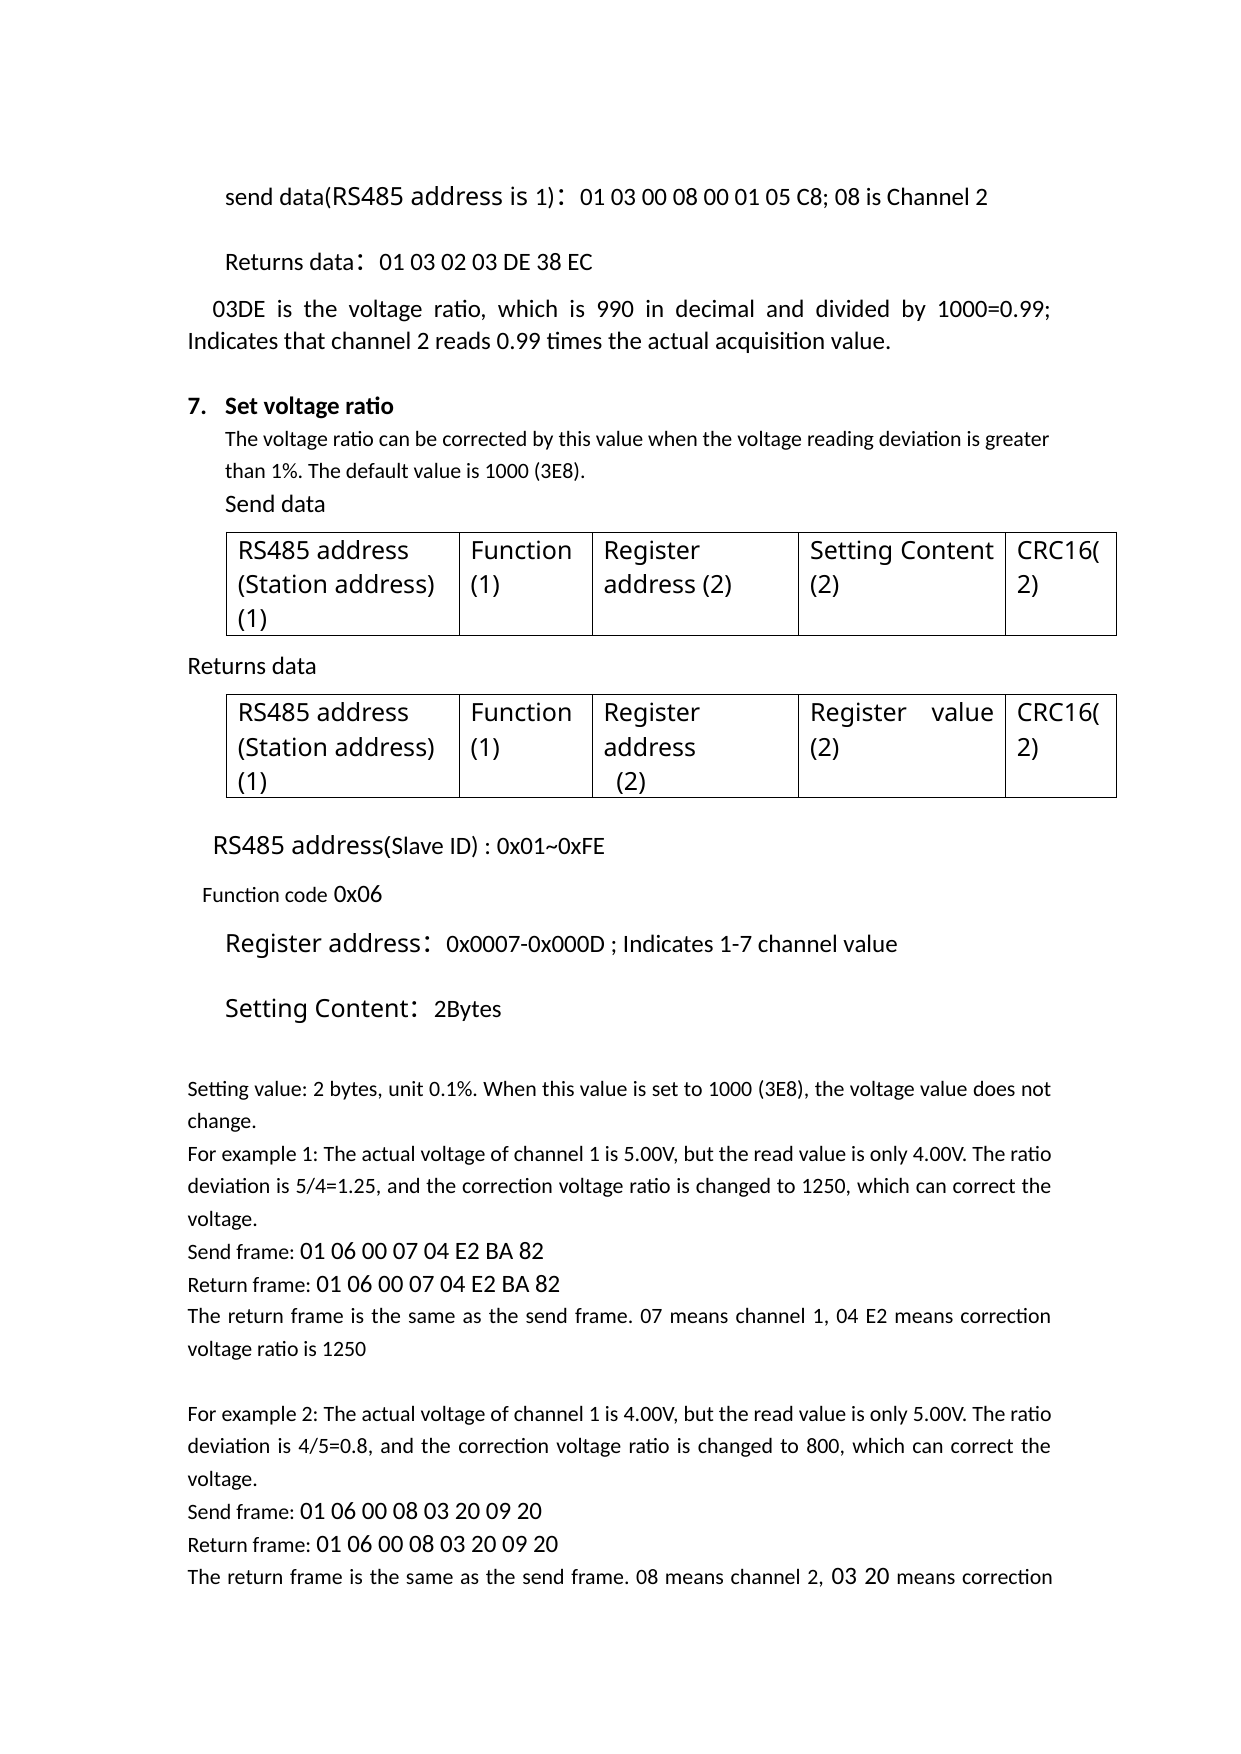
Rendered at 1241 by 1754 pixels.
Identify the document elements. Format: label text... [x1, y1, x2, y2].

table_header Register value (2) [799, 695, 1005, 797]
text Setting Content：2Bytes [225, 974, 1053, 1039]
text Return frame: 01 06 00 07 04 E2 BA 82 [187, 1267, 1053, 1299]
text Register address：0x0007-0x000D ; Indicates 1-7 channel value [225, 909, 1053, 974]
table_header CRC16(2) [1006, 695, 1116, 797]
text Returns data：01 03 02 03 DE 38 EC [187, 227, 1053, 292]
list The voltage ratio can be corrected by this value when the voltage reading deviation is greater than 1%. The default value is 1000 (3E8). [225, 422, 1053, 487]
text Send frame: 01 06 00 08 03 20 09 20 [187, 1494, 1053, 1527]
table_header RS485 address (Station address) (1) [227, 533, 459, 635]
text Send data [225, 487, 1053, 519]
table_header Setting Content (2) [799, 533, 1005, 635]
list Set voltage ratio [187, 389, 1053, 422]
table_header Function (1) [460, 533, 592, 635]
text For example 2: The actual voltage of channel 1 is 4.00V, but the read value is only 5.00V. The ratio deviation is 4/5=0.8, and the correction voltage ratio is changed to 800, which can correct the voltage. [187, 1397, 1053, 1494]
text Function code 0x06 [187, 877, 1053, 909]
text The return frame is the same as the send frame. 07 means channel 1, 04 E2 means correction voltage ratio is 1250 [187, 1299, 1053, 1364]
text Return frame: 01 06 00 08 03 20 09 20 [187, 1527, 1053, 1559]
table_header Register address (2) [593, 695, 798, 797]
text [187, 1559, 1053, 1592]
table_header RS485 address (Station address) (1) [227, 695, 459, 797]
text Send frame: 01 06 00 07 04 E2 BA 82 [187, 1234, 1053, 1267]
text Returns data [187, 552, 1053, 682]
text RS485 address(Slave ID) : 0x01~0xFE [187, 682, 1053, 877]
text For example 1: The actual voltage of channel 1 is 5.00V, but the read value is only 4.00V. The ratio deviation is 5/4=1.25, and the correction voltage ratio is changed to 1250, which can correct the voltage. [187, 1137, 1053, 1234]
text send data(RS485 address is 1)：01 03 00 08 00 01 05 C8; 08 is Channel 2 [225, 162, 1053, 227]
text 03DE is the voltage ratio, which is 990 in decimal and divided by 1000=0.99; Indicates that channel 2 reads 0.99 times the actual acquisition value. [187, 292, 1053, 357]
table_header CRC16(2) [1006, 533, 1116, 635]
table_header Register address (2) [593, 533, 798, 635]
table_header Function (1) [460, 695, 592, 797]
text Setting value: 2 bytes, unit 0.1%. When this value is set to 1000 (3E8), the voltage value does not change. [187, 1072, 1053, 1137]
